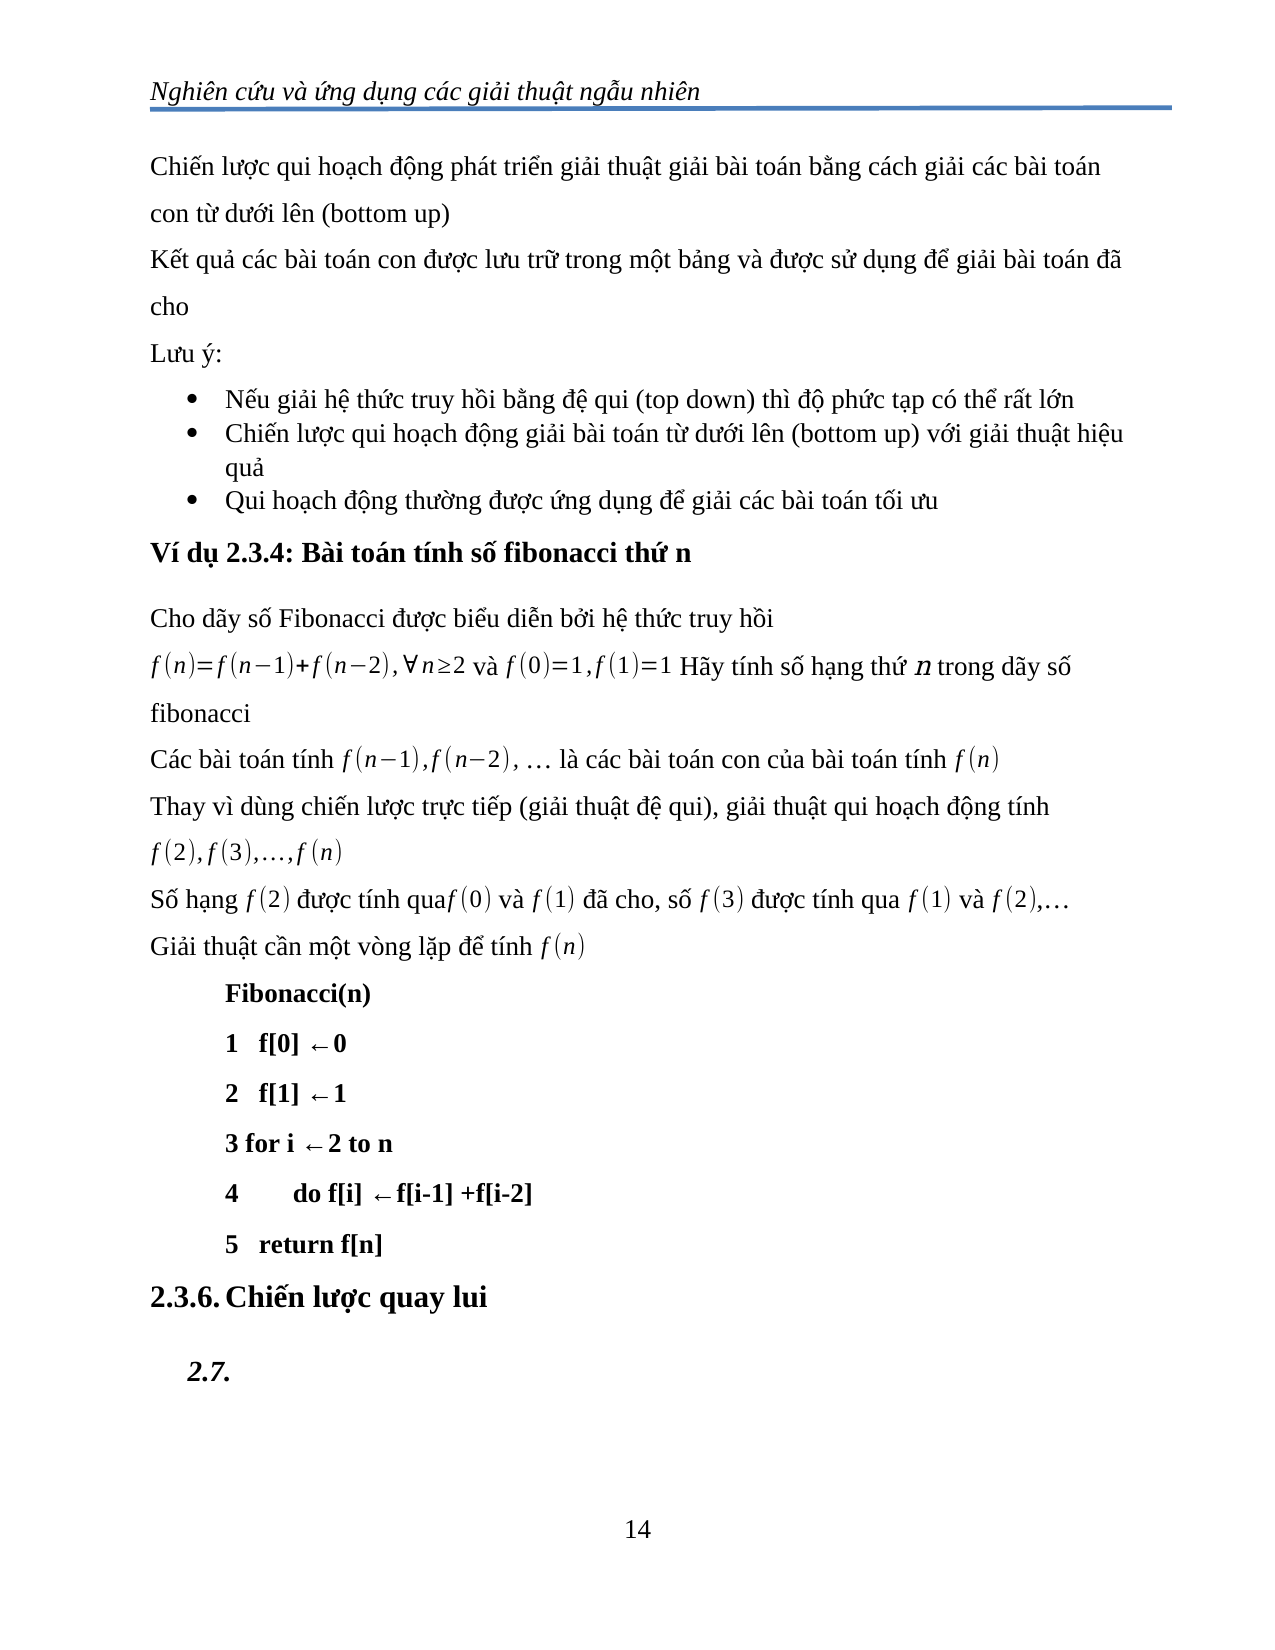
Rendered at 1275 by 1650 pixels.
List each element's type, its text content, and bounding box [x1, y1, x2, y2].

text Thay vì dùng chiến lược trực tiếp (giải thuật đệ qui), giải thuật qui hoạch động tính [150, 790, 1125, 868]
text 1 f[0] ←0 [225, 1027, 1125, 1058]
text Giải thuật cần một vòng lặp để tính [150, 930, 1125, 961]
list Chiến lược qui hoạch động giải bài toán từ dưới lên (bottom up) với giải thuật hiệu quả [187, 417, 1125, 482]
text Các bài toán tính … là các bài toán con của bài toán tính [150, 743, 1125, 774]
list Qui hoạch động thường được ứng dụng để giải các bài toán tối ưu [187, 484, 1125, 516]
text Ví dụ 2.3.4: Bài toán tính số fibonacci thứ n [150, 535, 1125, 568]
text Lưu ý: [150, 337, 1125, 368]
text và Hãy tính số hạng thứ n trong dãy số fibonacci [150, 648, 1125, 728]
text Số hạng được tính qua và đã cho, số được tính qua và ,… [150, 883, 1125, 914]
text Chiến lược qui hoạch động phát triển giải thuật giải bài toán bằng cách giải các bài toán con từ dưới lên (bottom up) [150, 150, 1125, 228]
text Kết quả các bài toán con được lưu trữ trong một bảng và được sử dụng để giải bài toán đã cho [150, 243, 1125, 321]
text 4 do f[i] ←f[i-1] +f[i-2] [225, 1177, 1125, 1209]
text Cho dãy số Fibonacci được biểu diễn bởi hệ thức truy hồi [150, 602, 1125, 633]
text Fibonacci(n) [225, 977, 1125, 1008]
list Nếu giải hệ thức truy hồi bằng đệ qui (top down) thì độ phức tạp có thể rất lớn [187, 383, 1125, 414]
text Chiến lược quay lui [150, 1278, 1125, 1314]
text 3 for i ←2 to n [225, 1127, 1125, 1158]
text 2 f[1] ←1 [225, 1077, 1125, 1108]
text 5 return f[n] [225, 1228, 1125, 1259]
